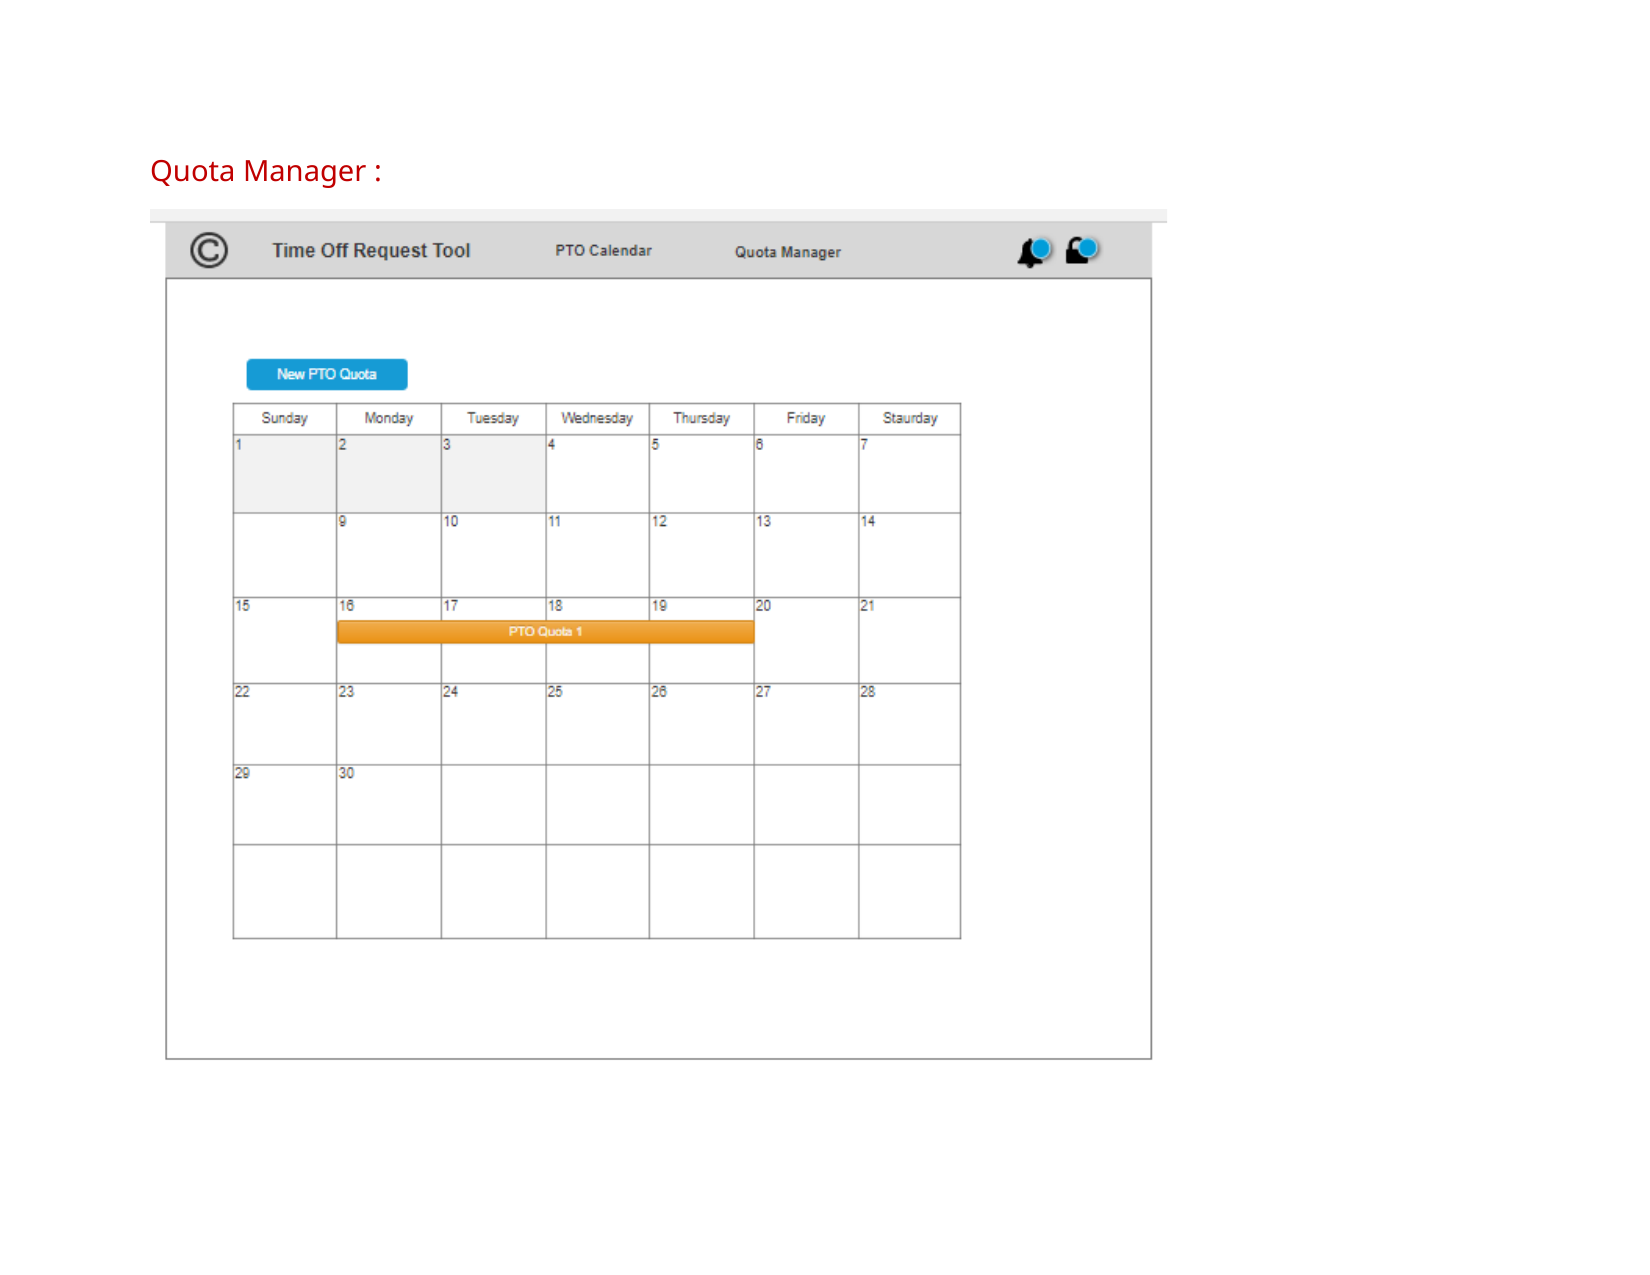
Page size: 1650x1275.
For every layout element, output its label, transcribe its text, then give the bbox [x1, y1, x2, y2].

picture [150, 209, 1168, 1071]
text Quota Manager : [150, 150, 1500, 190]
